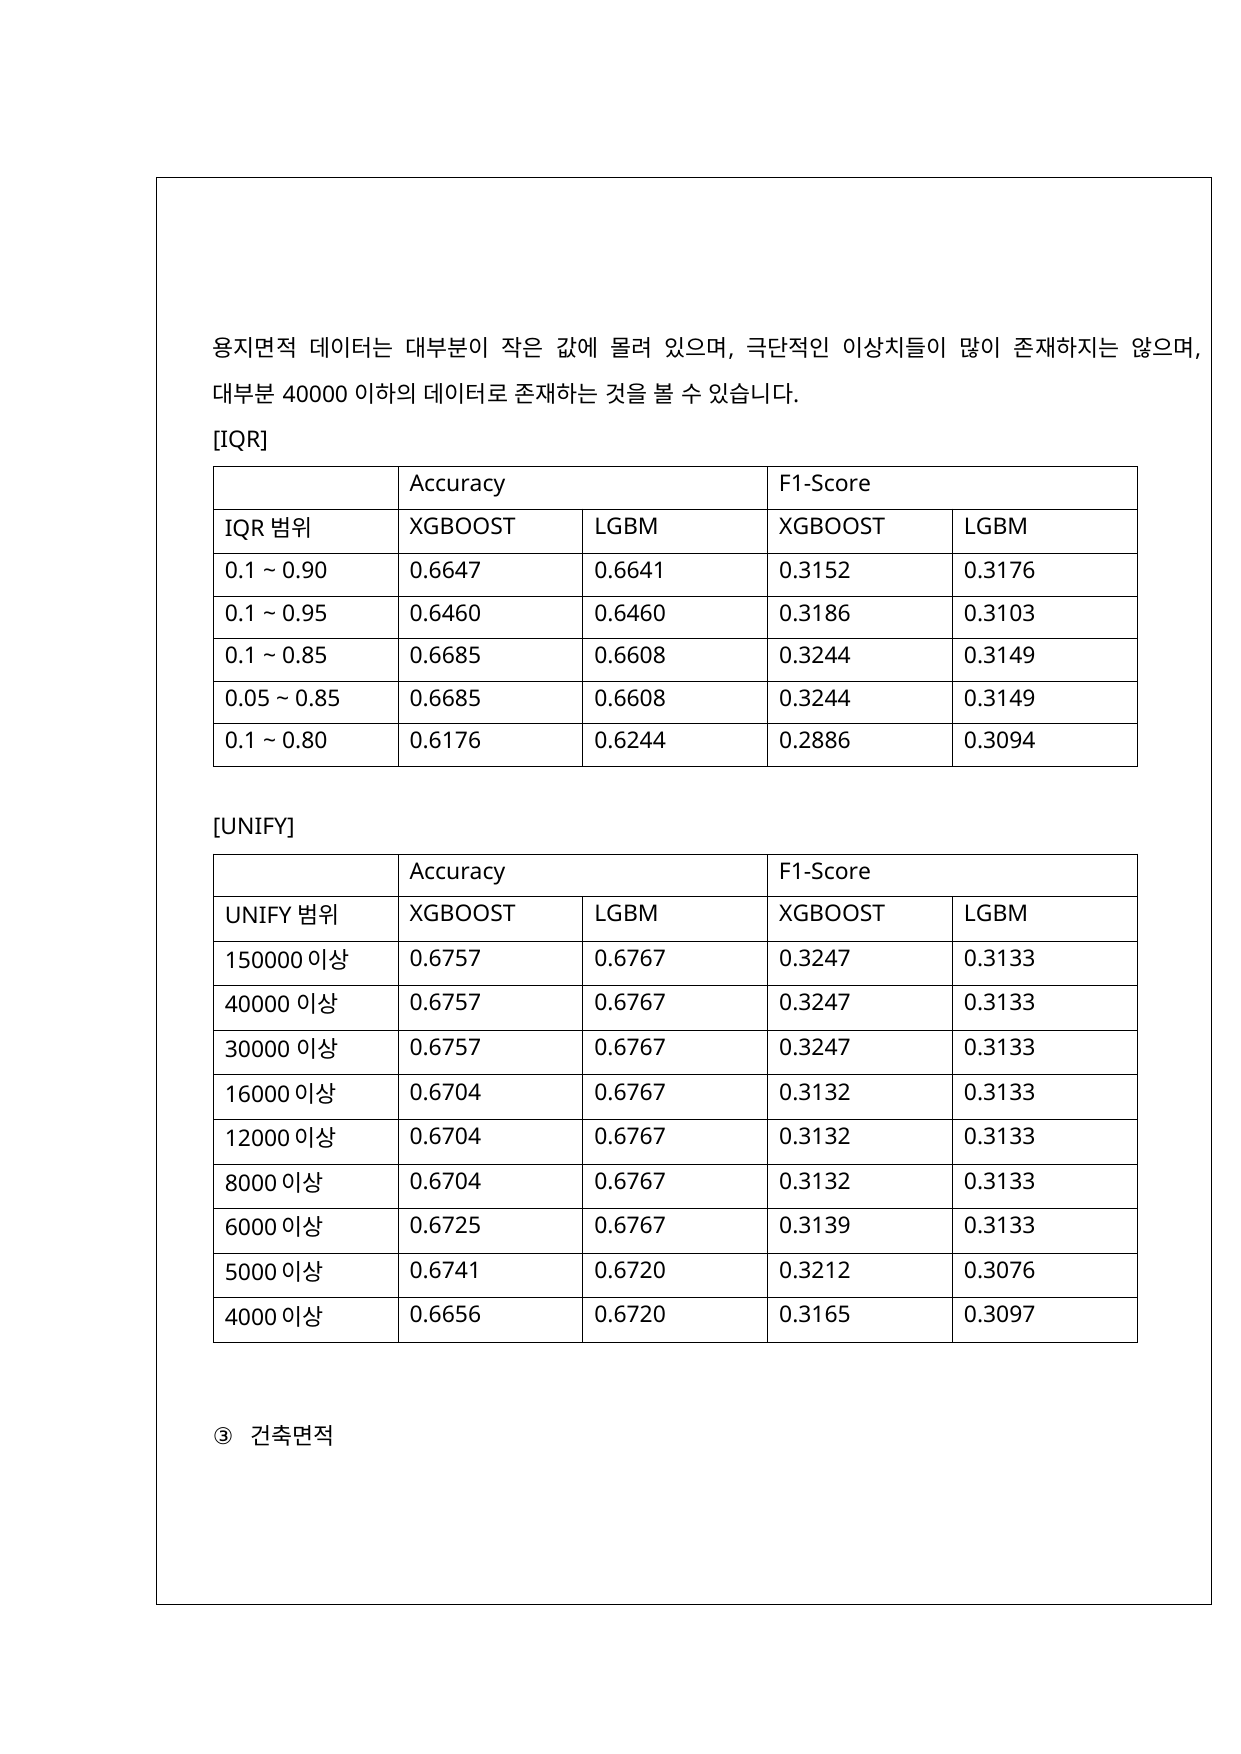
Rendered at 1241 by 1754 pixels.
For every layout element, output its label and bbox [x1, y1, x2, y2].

table_header [157, 178, 1211, 1603]
